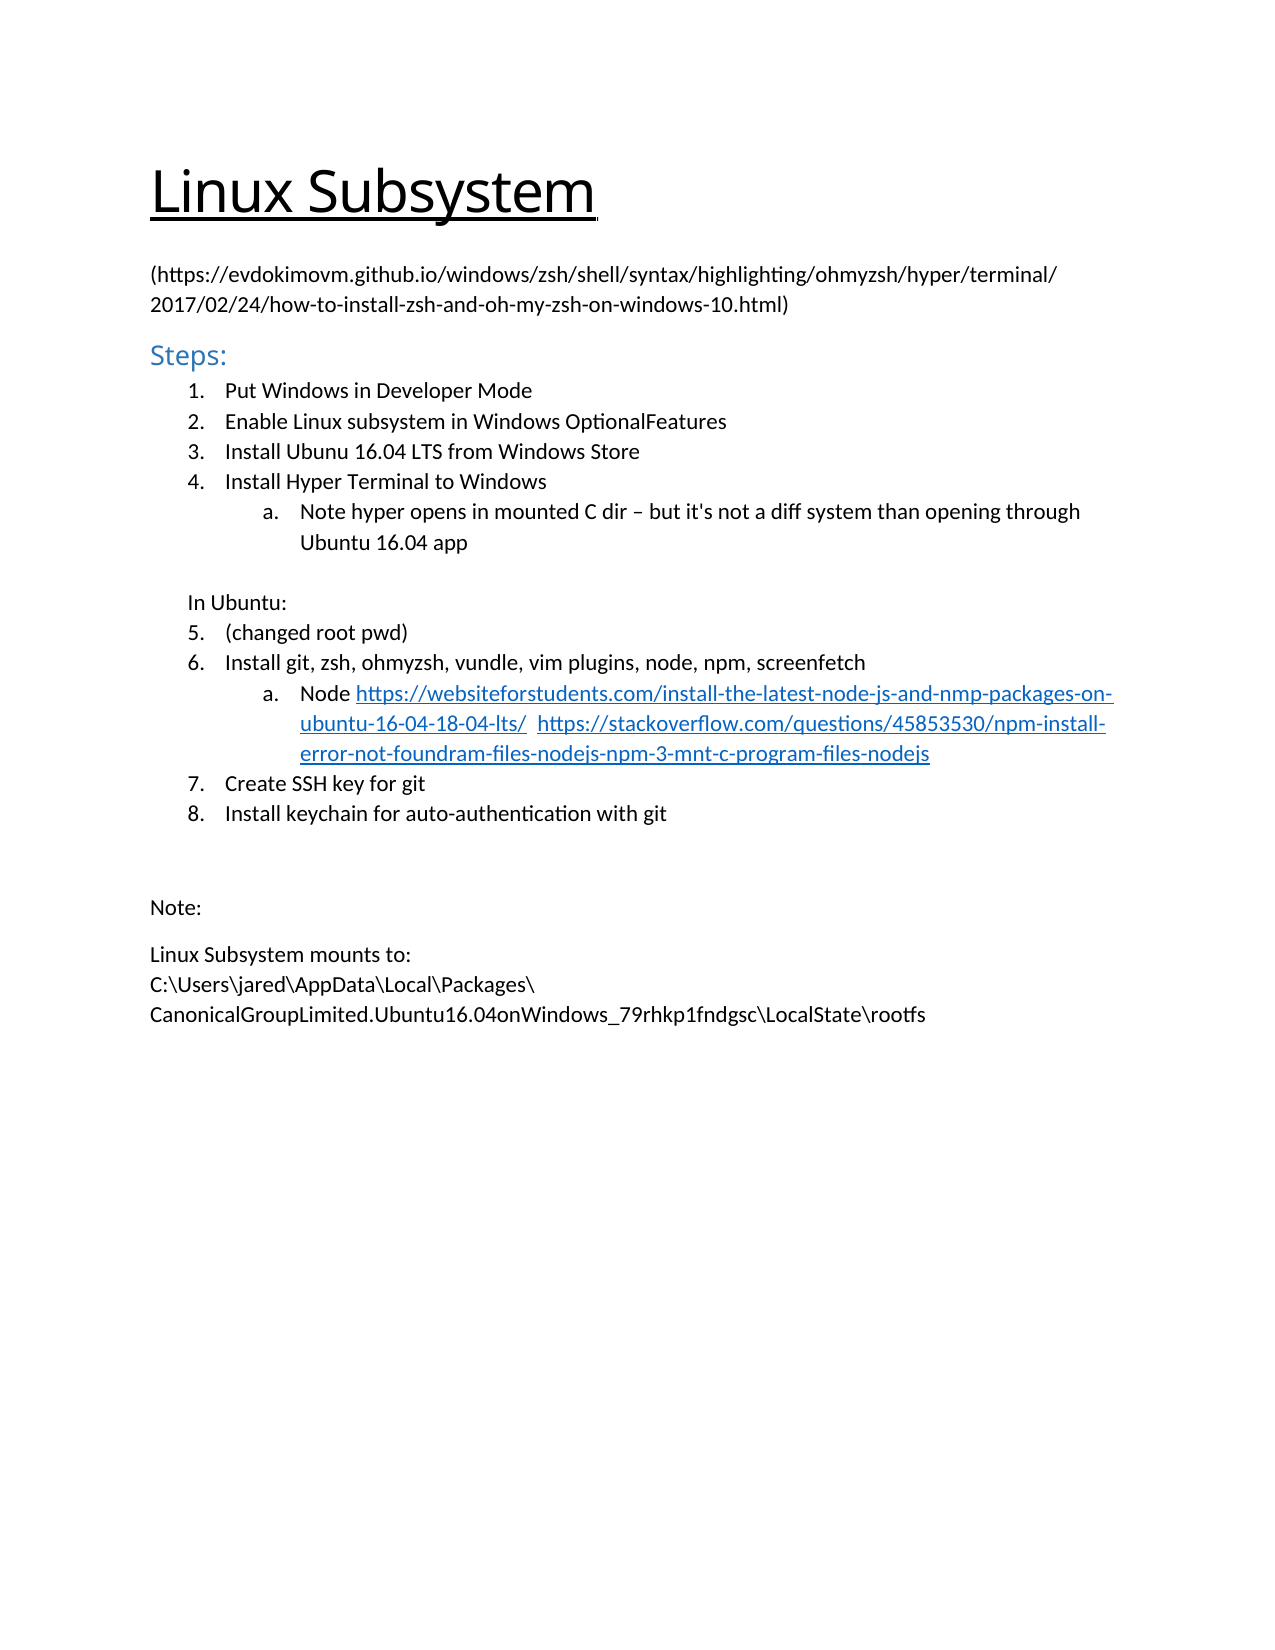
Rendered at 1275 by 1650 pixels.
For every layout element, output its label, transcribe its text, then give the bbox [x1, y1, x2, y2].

list Enable Linux subsystem in Windows OptionalFeatures [187, 407, 1125, 435]
list Put Windows in Developer Mode [187, 377, 1125, 404]
text (https://evdokimovm.github.io/windows/zsh/shell/syntax/highlighting/ohmyzsh/hyper/terminal/2017/02/24/how-to-install-zsh-and-oh-my-zsh-on-windows-10.html) [150, 229, 1125, 318]
list Node https://websiteforstudents.com/install-the-latest-node-js-and-nmp-packages-on-ubuntu-16-04-18-04-lts/ https://stackoverflow.com/questions/45853530/npm-install-error-not-foundram-files-nodejs-npm-3-mnt-c-program-files-nodejs [262, 679, 1125, 767]
list Install git, zsh, ohmyzsh, vundle, vim plugins, node, npm, screenfetch [187, 648, 1125, 676]
list Install keychain for auto-authentication with git [187, 799, 1125, 827]
list In Ubuntu: [187, 588, 1125, 616]
list Note hyper opens in mounted C dir – but it's not a diff system than opening through Ubuntu 16.04 app [262, 497, 1125, 556]
text Linux Subsystem mounts to: C:\Users\jared\AppData\Local\Packages\CanonicalGroupLimited.Ubuntu16.04onWindows_79rhkp1fndgsc\LocalState\rootfs [150, 940, 1125, 1028]
list Create SSH key for git [187, 769, 1125, 797]
list Install Ubunu 16.04 LTS from Windows Store [187, 437, 1125, 465]
list (changed root pwd) [187, 618, 1125, 646]
text Note: [150, 893, 1125, 921]
list Install Hyper Terminal to Windows [187, 467, 1125, 495]
title Linux Subsystem [150, 150, 1125, 229]
subtitle Steps: [150, 337, 1125, 374]
